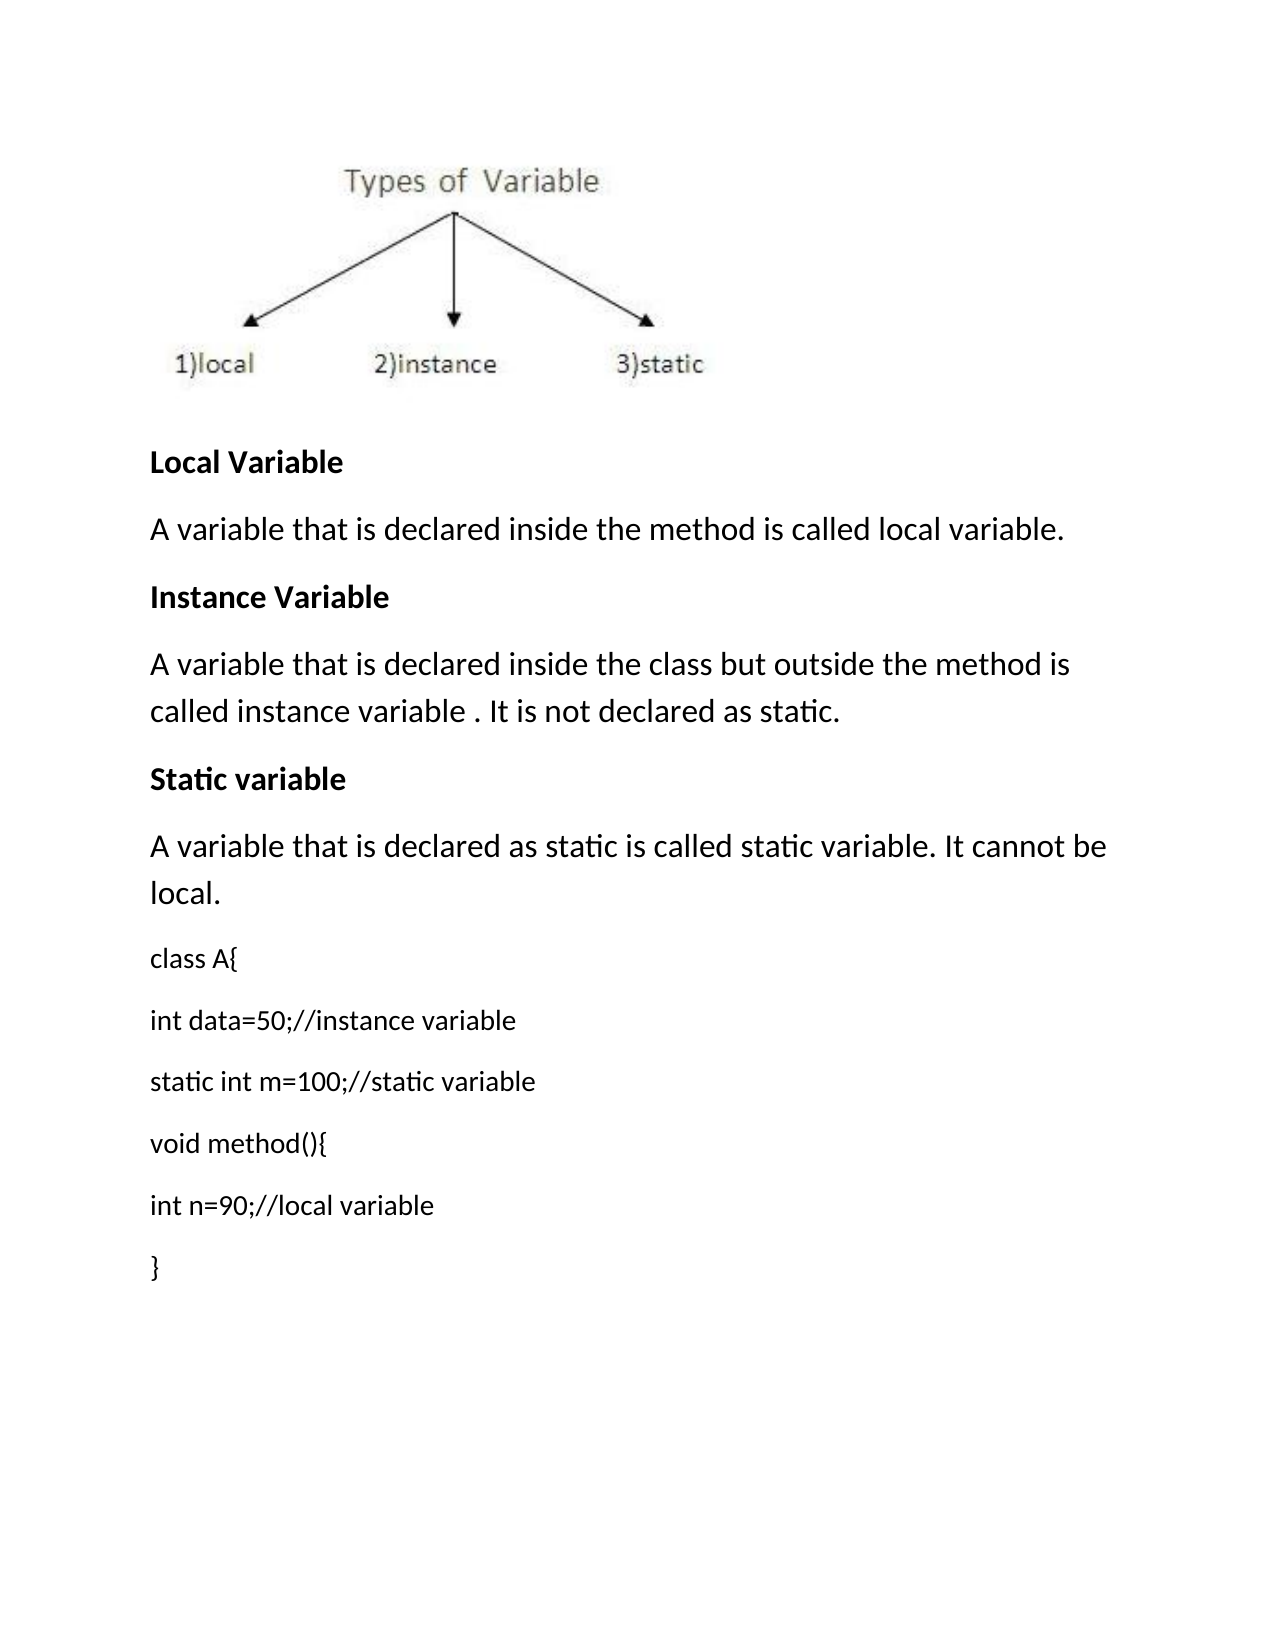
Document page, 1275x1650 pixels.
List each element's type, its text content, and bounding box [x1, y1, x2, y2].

text Local Variable [150, 441, 1125, 481]
text A variable that is declared inside the method is called local variable. [150, 508, 1125, 549]
text A variable that is declared inside the class but outside the method is called instance variable . It is not declared as static. [150, 643, 1125, 731]
text Static variable [150, 758, 1125, 798]
text static int m=100;//static variable [150, 1063, 1125, 1099]
text void method(){ [150, 1125, 1125, 1161]
text int n=90;//local variable [150, 1187, 1125, 1222]
text } [150, 1249, 1125, 1284]
picture [150, 150, 734, 416]
text int data=50;//instance variable [150, 1002, 1125, 1037]
text class A{ [150, 940, 1125, 975]
text Instance Variable [150, 576, 1125, 617]
text A variable that is declared as static is called static variable. It cannot be local. [150, 825, 1125, 913]
